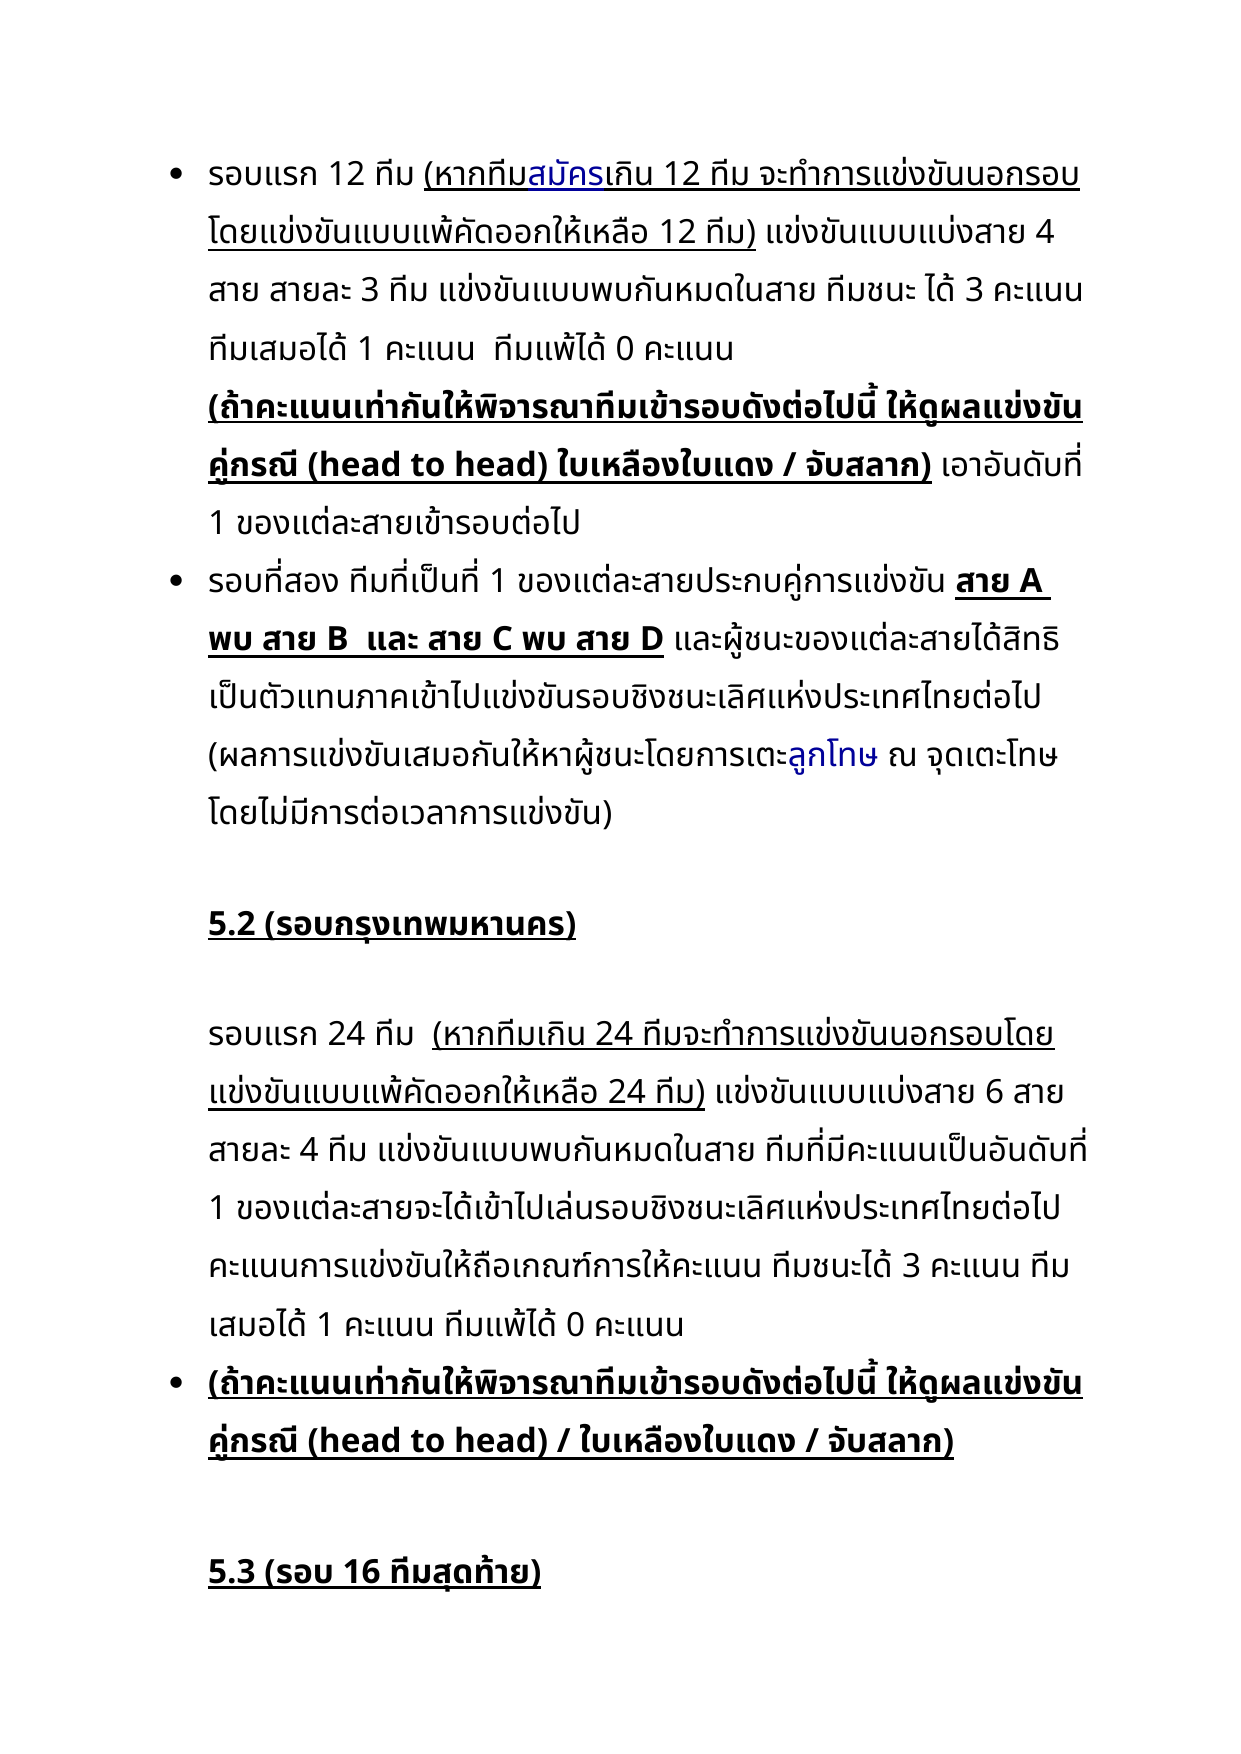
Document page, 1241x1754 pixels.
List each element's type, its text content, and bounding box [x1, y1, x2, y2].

text 5.3 (รอบ 16 ทีมสุดท้าย) [208, 1548, 1093, 1598]
list (ถ้าคะแนนเท่ากันให้พิจารณาทีมเข้ารอบดังต่อไปนี้ ให้ดูผลแข่งขันคู่กรณี (head to head) ใบเหลืองใบแดง / จับสลาก) เอาอันดับที่ 1 ของแต่ละสายเข้ารอบต่อไป [208, 382, 1093, 549]
list รอบแรก 24 ทีม (หากทีมเกิน 24 ทีมจะทำการแข่งขันนอกรอบโดยแข่งขันแบบแพ้คัดออกให้เหลือ 24 ทีม) แข่งขันแบบแบ่งสาย 6 สาย สายละ 4 ทีม แข่งขันแบบพบกันหมดในสาย ทีมที่มีคะแนนเป็นอันดับที่ 1 ของแต่ละสายจะได้เข้าไปเล่นรอบชิงชนะเลิศแห่งประเทศไทยต่อไป คะแนนการแข่งขันให้ถือเกณฑ์การให้คะแนน ทีมชนะได้ 3 คะแนน ทีมเสมอได้ 1 คะแนน ทีมแพ้ได้ 0 คะแนน [208, 1010, 1093, 1351]
list รอบแรก 12 ทีม (หากทีมสมัครเกิน 12 ทีม จะทำการแข่งขันนอกรอบโดยแข่งขันแบบแพ้คัดออกให้เหลือ 12 ทีม) แข่งขันแบบแบ่งสาย 4 สาย สายละ 3 ทีม แข่งขันแบบพบกันหมดในสาย ทีมชนะ ได้ 3 คะแนน ทีมเสมอได้ 1 คะแนน ทีมแพ้ได้ 0 คะแนน [170, 150, 1093, 375]
list รอบที่สอง ทีมที่เป็นที่ 1 ของแต่ละสายประกบคู่การแข่งขัน สาย A พบ สาย B และ สาย C พบ สาย D และผู้ชนะของแต่ละสายได้สิทธิเป็นตัวแทนภาคเข้าไปแข่งขันรอบชิงชนะเลิศแห่งประเทศไทยต่อไป (ผลการแข่งขันเสมอกันให้หาผู้ชนะโดยการเตะลูกโทษ ณ จุดเตะโทษ โดยไม่มีการต่อเวลาการแข่งขัน) [170, 557, 1093, 840]
list (ถ้าคะแนนเท่ากันให้พิจารณาทีมเข้ารอบดังต่อไปนี้ ให้ดูผลแข่งขันคู่กรณี (head to head) / ใบเหลืองใบแดง / จับสลาก) [170, 1358, 1093, 1467]
list 5.2 (รอบกรุงเทพมหานคร) [208, 899, 1093, 950]
